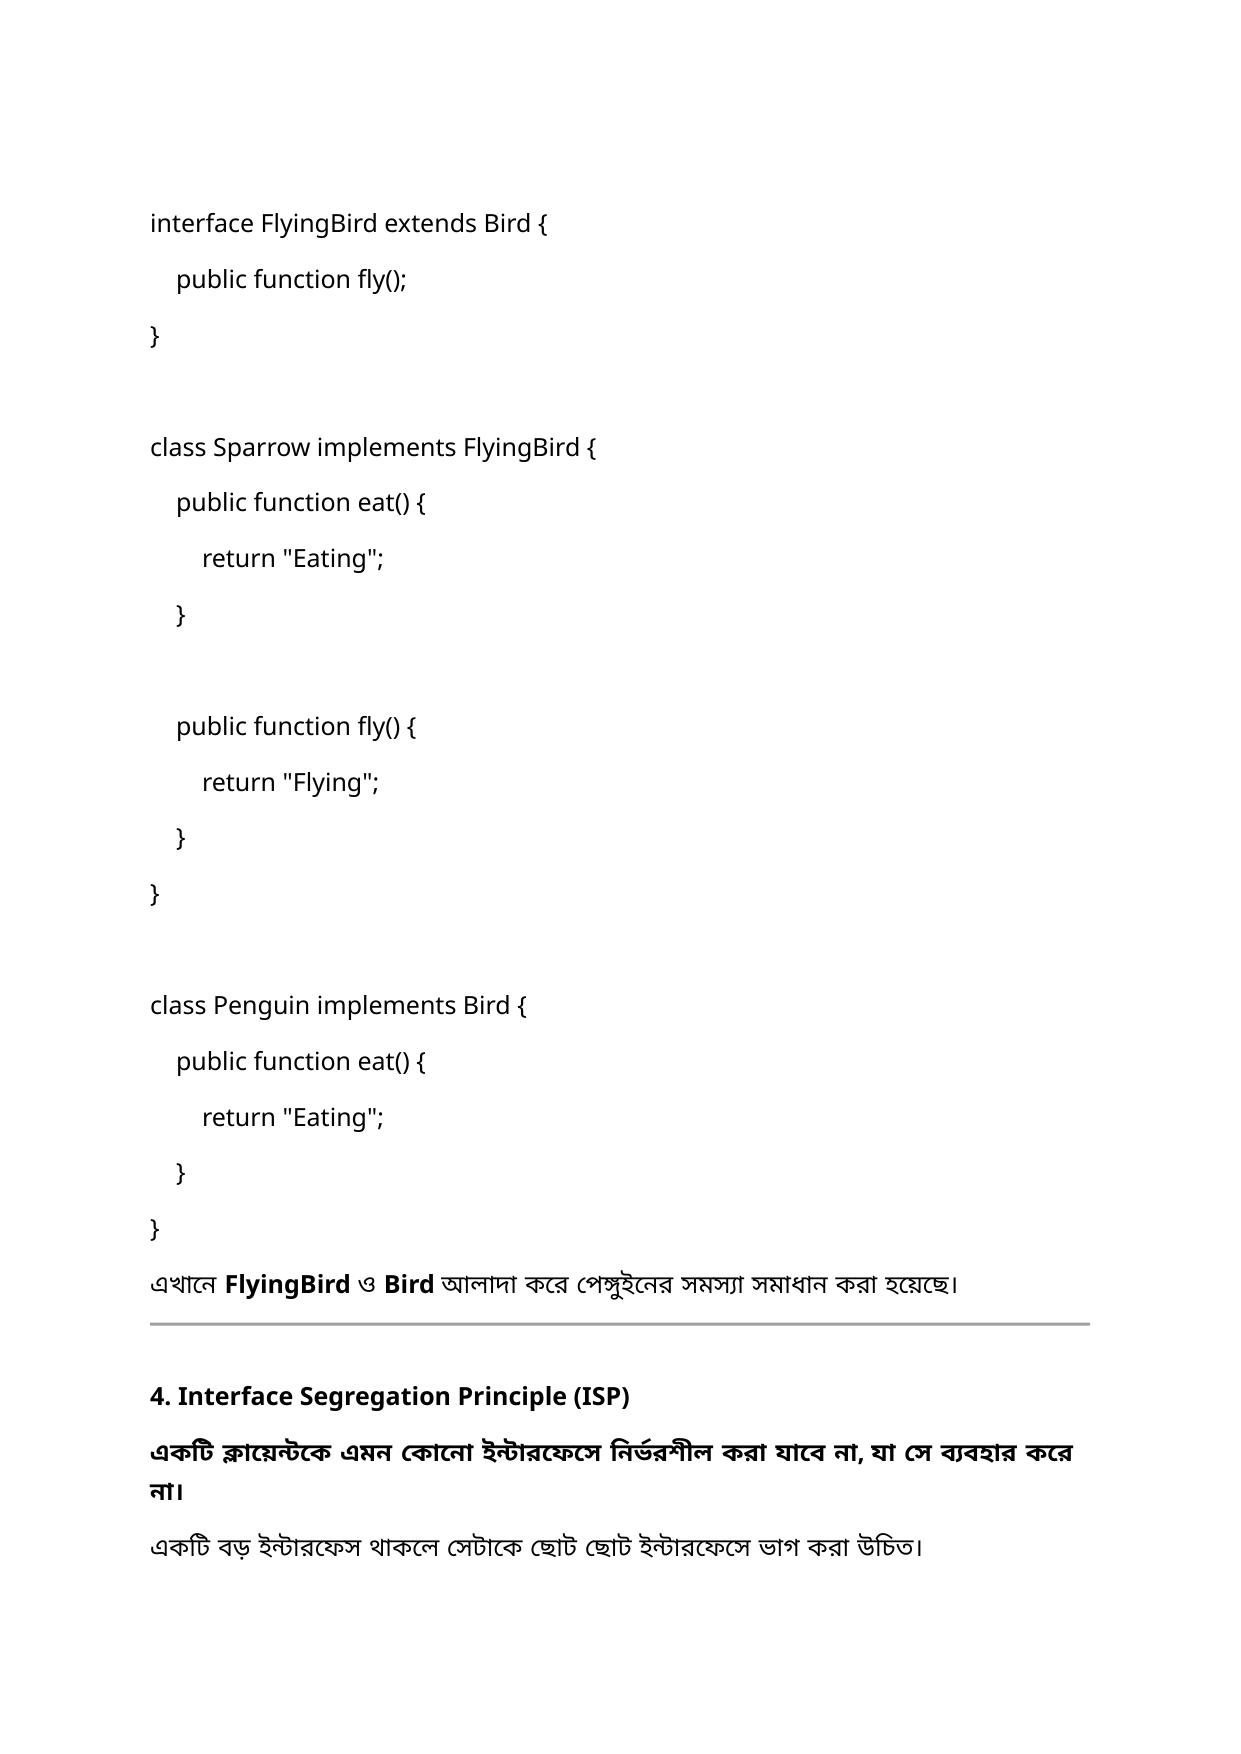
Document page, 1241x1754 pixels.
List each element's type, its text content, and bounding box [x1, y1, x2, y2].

text return "Eating"; [150, 1099, 1090, 1133]
text } [150, 820, 1090, 854]
text return "Eating"; [150, 541, 1090, 575]
text class Sparrow implements FlyingBird { [150, 429, 1090, 463]
text } [150, 597, 1090, 631]
text 4. Interface Segregation Principle (ISP) [150, 1378, 1090, 1412]
text public function eat() { [150, 1043, 1090, 1077]
text } [150, 1155, 1090, 1189]
text একটি বড় ইন্টারফেস থাকলে সেটাকে ছোট ছোট ইন্টারফেসে ভাগ করা উচিত। [150, 1529, 1090, 1563]
text public function eat() { [150, 485, 1090, 519]
text public function fly(); [150, 262, 1090, 296]
text interface FlyingBird extends Bird { [150, 206, 1090, 240]
text } [150, 1211, 1090, 1245]
text } [150, 317, 1090, 352]
text class Penguin implements Bird { [150, 987, 1090, 1022]
text public function fly() { [150, 708, 1090, 742]
text return "Flying"; [150, 764, 1090, 798]
text } [150, 876, 1090, 910]
text একটি ক্লায়েন্টকে এমন কোনো ইন্টারফেসে নির্ভরশীল করা যাবে না, যা সে ব্যবহার করে না। [150, 1434, 1090, 1507]
text এখানে FlyingBird ও Bird আলাদা করে পেঙ্গুইনের সমস্যা সমাধান করা হয়েছে। [150, 1267, 1090, 1301]
